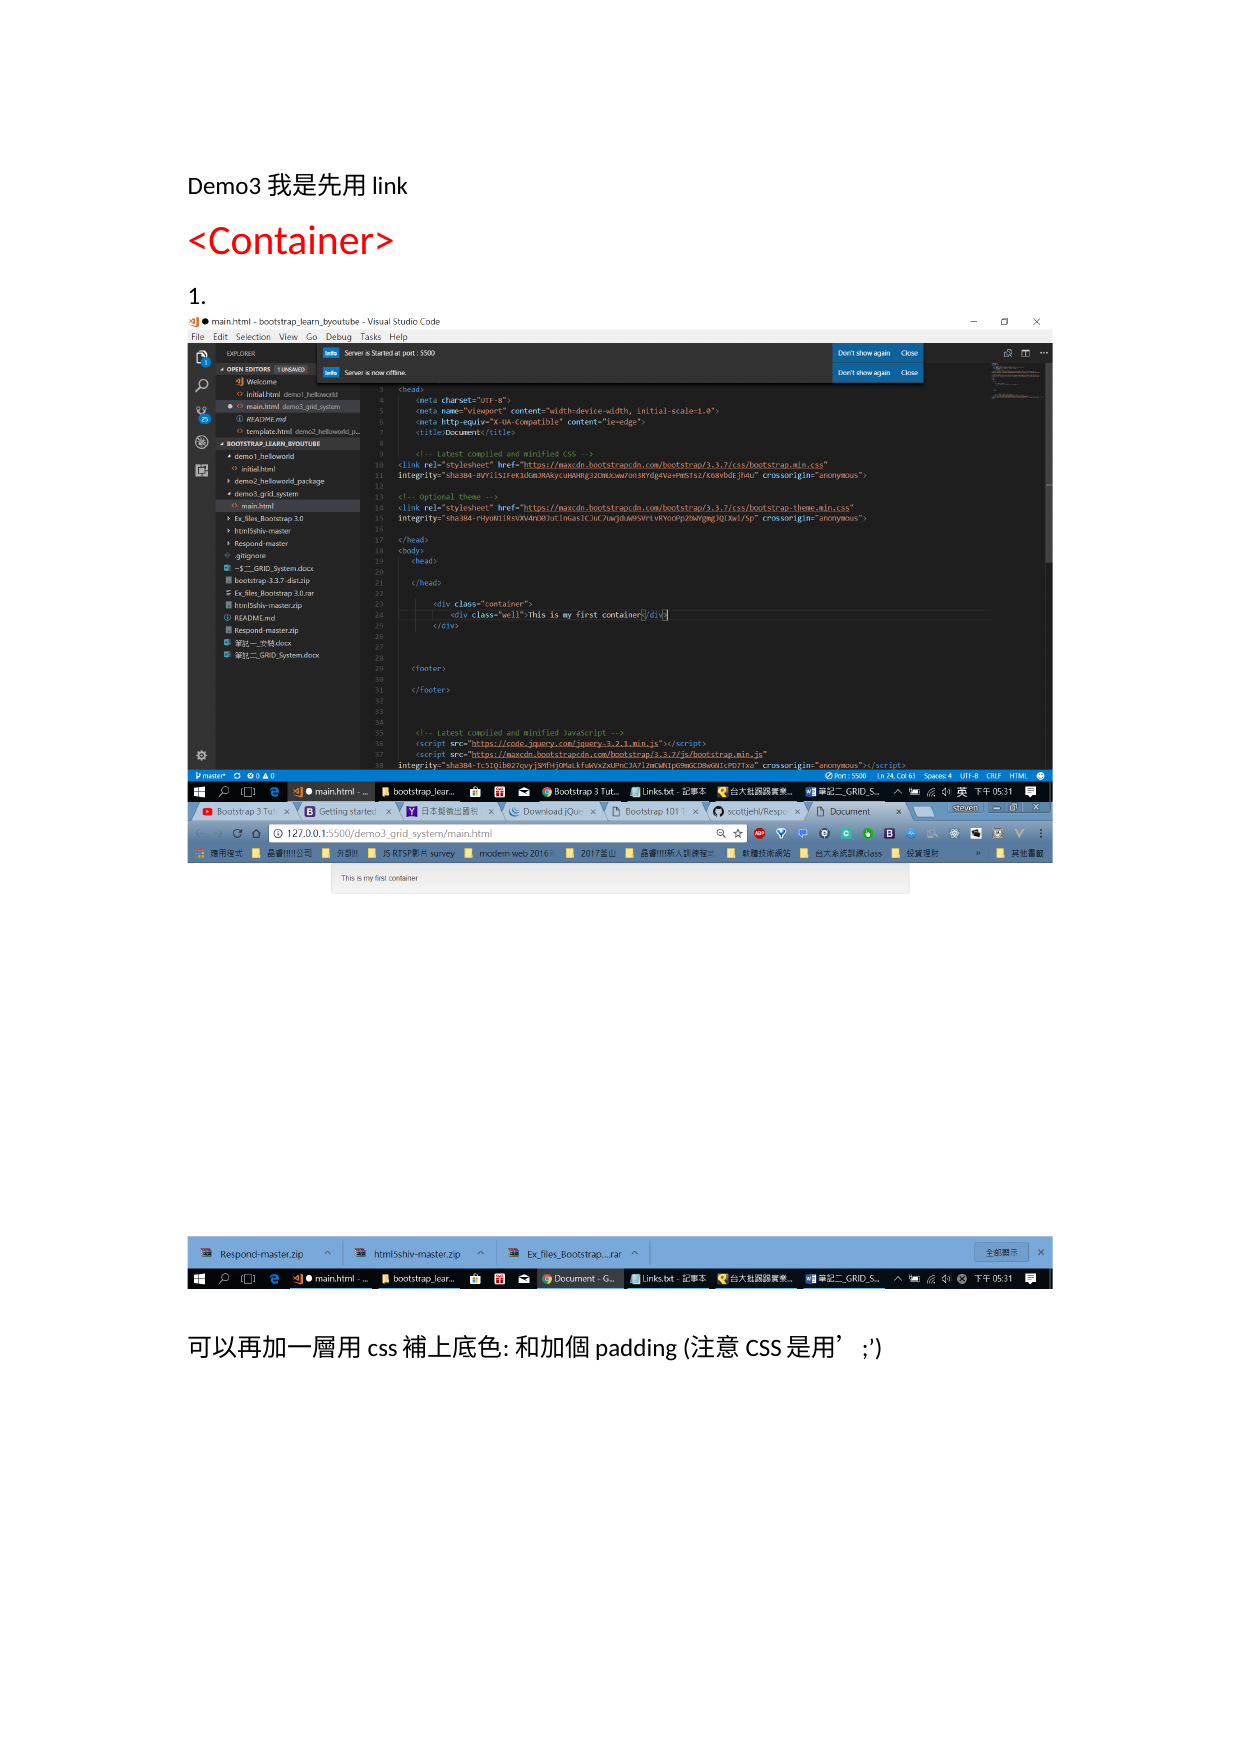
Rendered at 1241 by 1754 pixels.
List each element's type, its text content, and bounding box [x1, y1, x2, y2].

text 可以再加一層用css補上底色: 和加個padding (注意CSS是用’;’) [187, 1327, 1053, 1364]
picture [187, 314, 1053, 1289]
text <Container> [187, 202, 1053, 277]
text Demo3 我是先用link [187, 164, 1053, 202]
